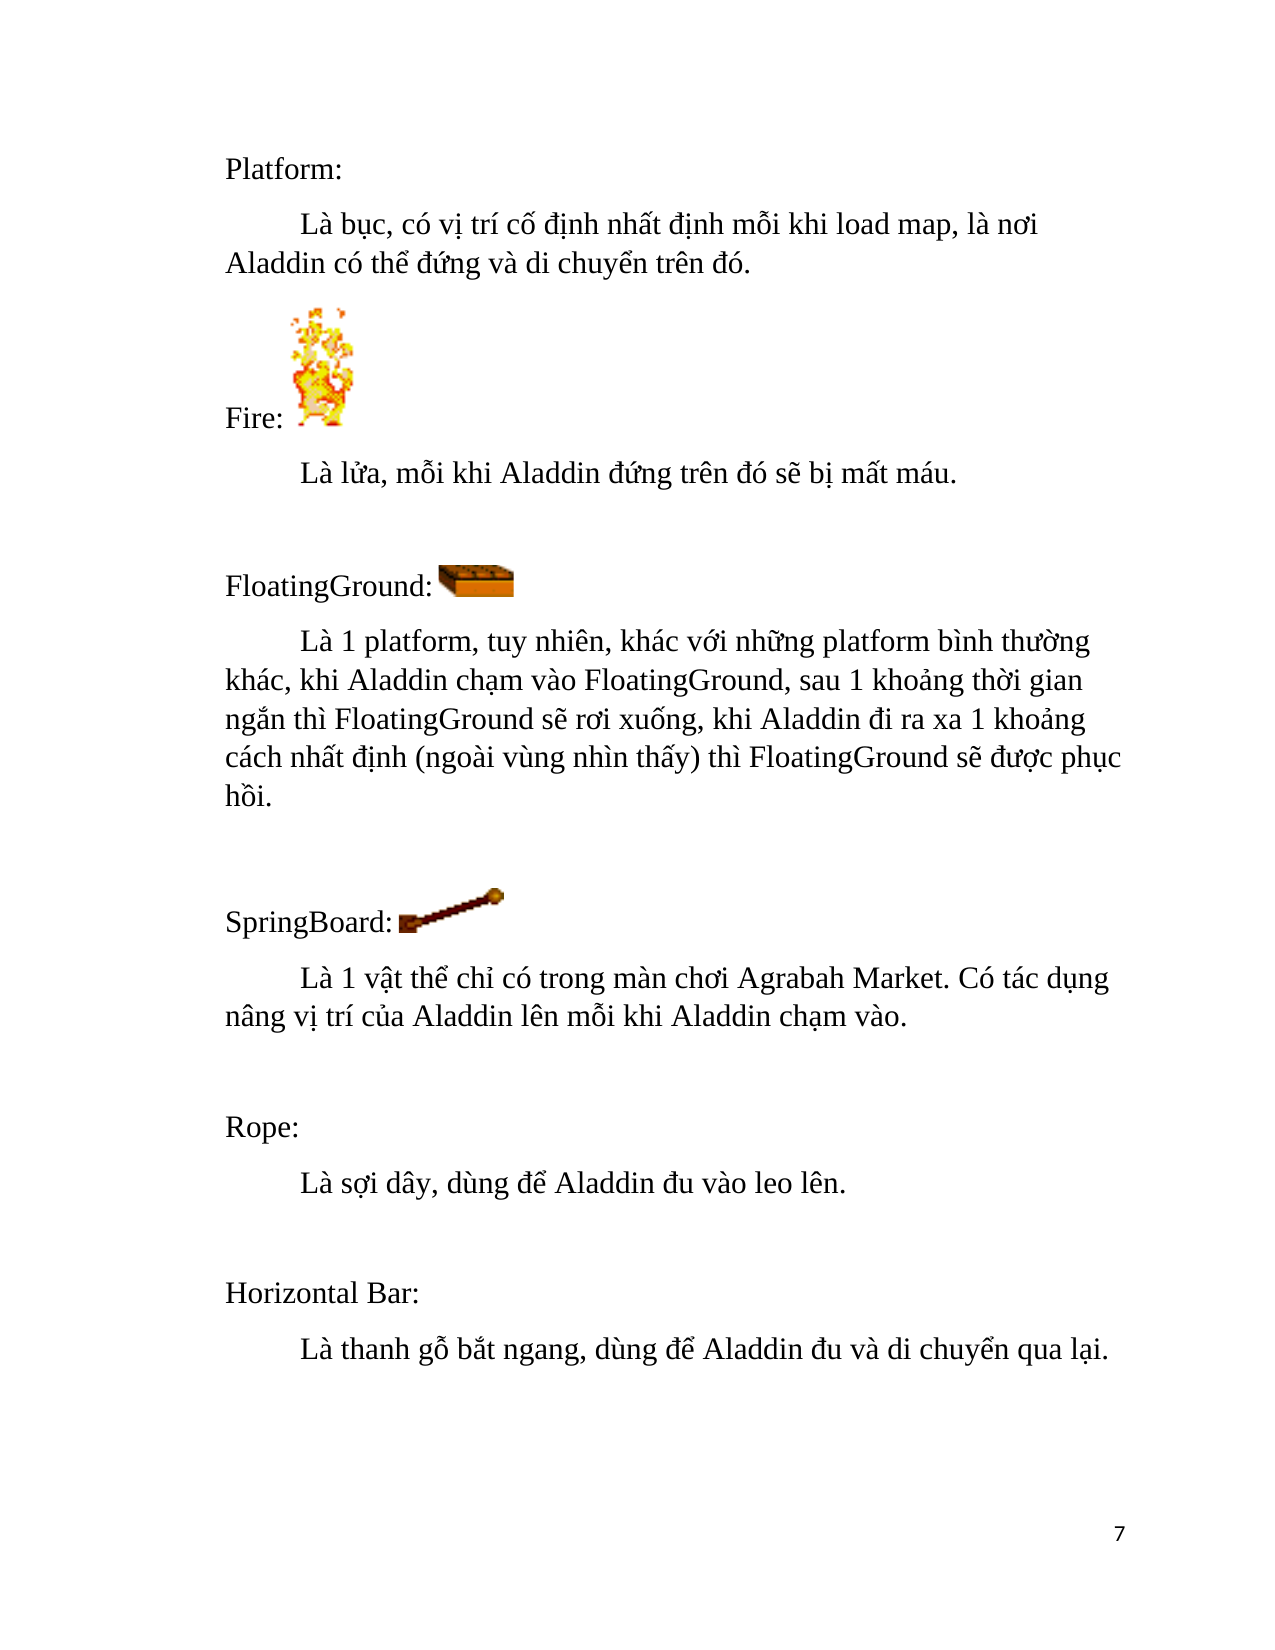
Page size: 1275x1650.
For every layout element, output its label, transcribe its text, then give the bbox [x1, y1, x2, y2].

picture [284, 299, 356, 429]
text Là thanh gỗ bắt ngang, dùng để Aladdin đu và di chuyển qua lại. [225, 1330, 1125, 1366]
text Rope: [225, 1108, 1125, 1144]
picture [438, 565, 514, 597]
text SpringBoard: [225, 888, 1125, 939]
text Là lửa, mỗi khi Aladdin đứng trên đó sẽ bị mất máu. [225, 454, 1125, 490]
text Horizontal Bar: [225, 1275, 1125, 1311]
text Platform: [225, 150, 1125, 186]
text Là sợi dây, dùng để Aladdin đu vào leo lên. [225, 1164, 1125, 1200]
text Là bục, có vị trí cố định nhất định mỗi khi load map, là nơi Aladdin có thể đứng và di chuyển trên đó. [225, 205, 1125, 280]
text Là 1 vật thể chỉ có trong màn chơi Agrabah Market. Có tác dụng nâng vị trí của Aladdin lên mỗi khi Aladdin chạm vào. [225, 959, 1125, 1034]
picture [398, 888, 504, 933]
text FloatingGround: [225, 565, 1125, 603]
text Fire: [225, 299, 1125, 435]
text Là 1 platform, tuy nhiên, khác với những platform bình thường khác, khi Aladdin chạm vào FloatingGround, sau 1 khoảng thời gian ngắn thì FloatingGround sẽ rơi xuống, khi Aladdin đi ra xa 1 khoảng cách nhất định (ngoài vùng nhìn thấy) thì FloatingGround sẽ được phục hồi. [225, 622, 1125, 813]
